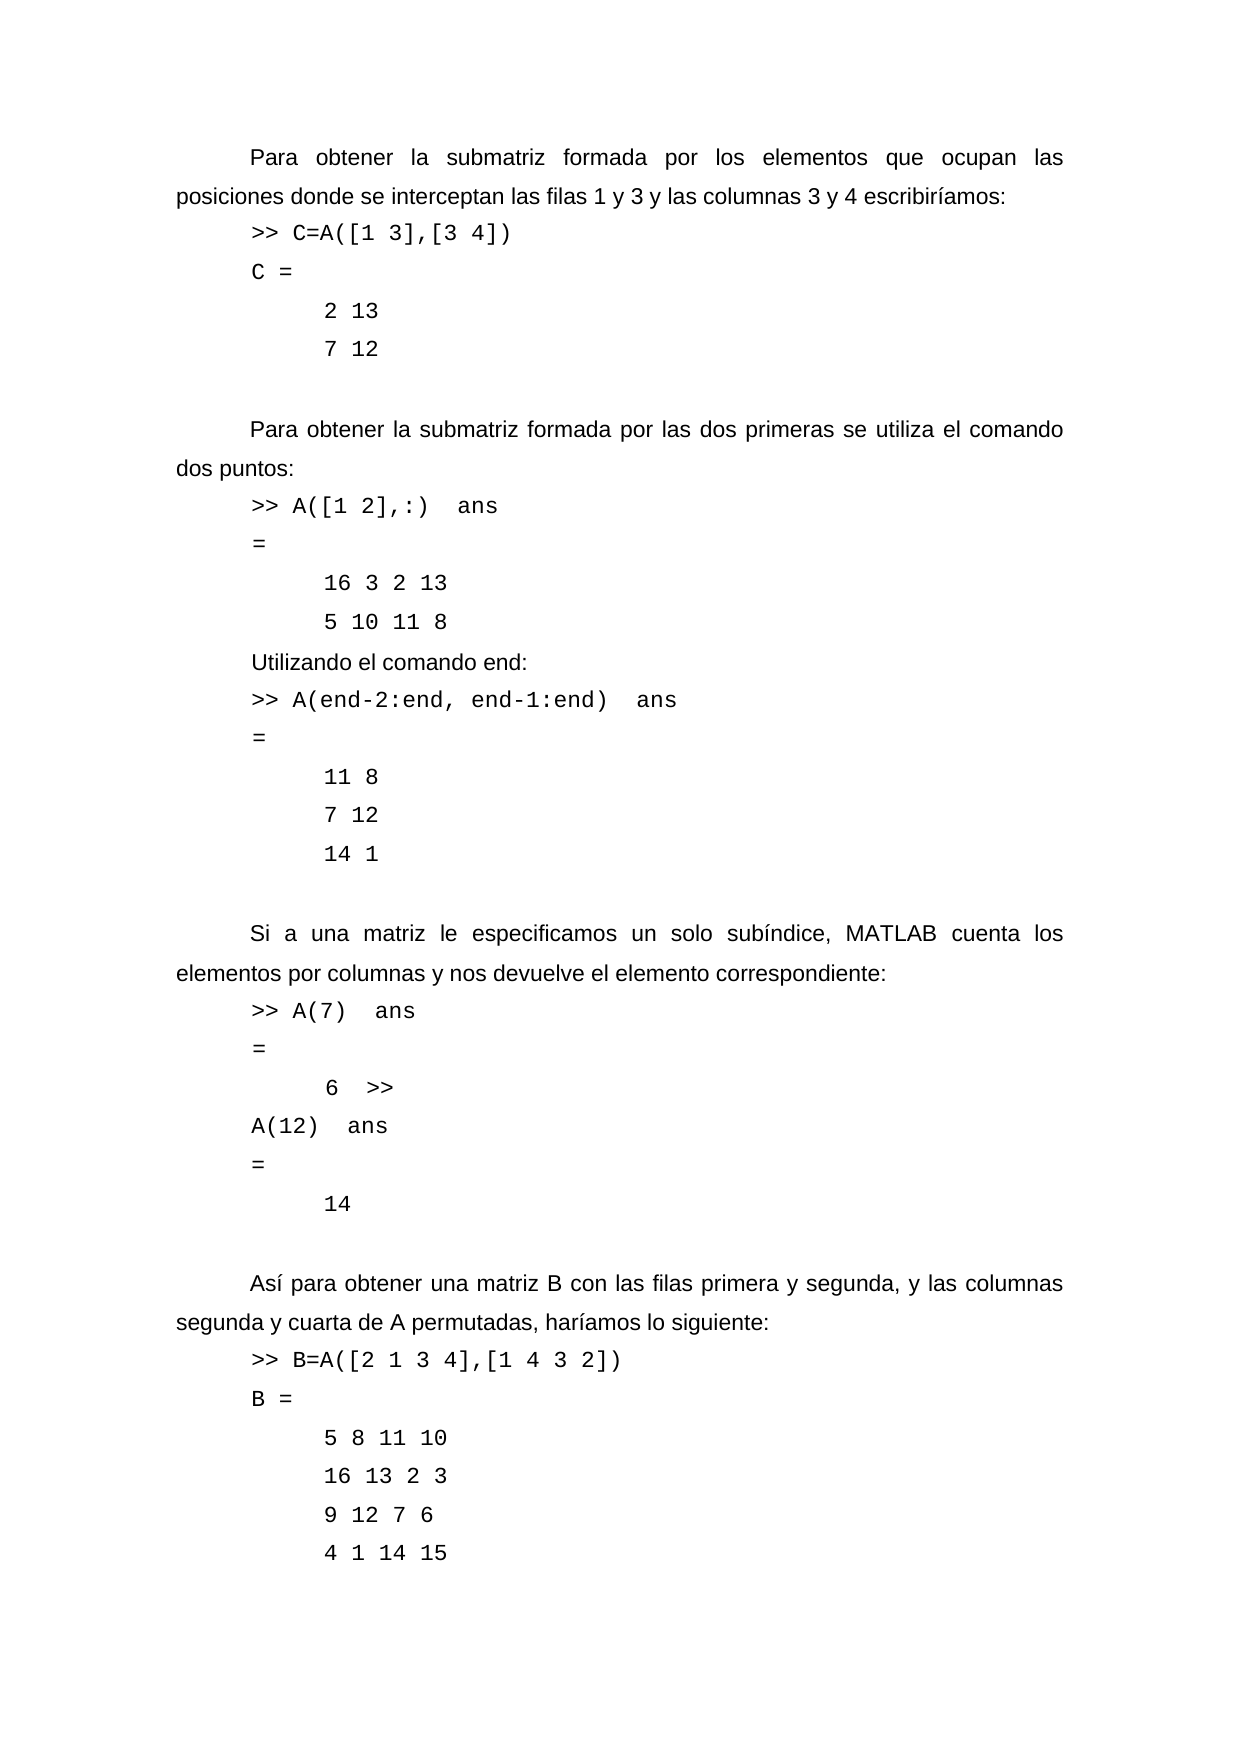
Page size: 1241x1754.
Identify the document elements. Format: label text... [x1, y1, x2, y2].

text 14 [324, 1192, 1096, 1218]
text >> B=A([2 1 3 4],[1 4 3 2]) [251, 1348, 1096, 1374]
text Así para obtener una matriz B con las filas primera y segunda, y las columnas segunda y cuarta de A permutadas, haríamos lo siguiente: [176, 1270, 1064, 1336]
text Para obtener la submatriz formada por los elementos que ocupan las posiciones donde se interceptan las filas 1 y 3 y las columnas 3 y 4 escribiríamos: [176, 143, 1064, 209]
text Si a una matriz le especificamos un solo subíndice, MATLAB cuenta los elementos por columnas y nos devuelve el elemento correspondiente: [176, 920, 1064, 986]
text >> C=A([1 3],[3 4]) [251, 222, 1096, 248]
subtitle 7 12 [324, 338, 1064, 364]
text >> A(end-2:end, end-1:end) ans = [251, 688, 678, 752]
text 6 >> A(12) ans = [251, 1076, 394, 1179]
list 1 14 15 [324, 1542, 1096, 1568]
text 5 10 11 8 [324, 610, 1096, 636]
text 7 12 [324, 804, 1096, 830]
text >> A(7) ans = [251, 999, 417, 1064]
text B = [251, 1387, 1096, 1413]
text 16 3 2 13 [324, 571, 1096, 597]
text >> A([1 2],:) ans = [251, 494, 499, 559]
text 9 12 7 6 [324, 1503, 1096, 1529]
text 11 8 [324, 765, 1096, 791]
text 14 1 [324, 842, 1096, 868]
text Utilizando el comando end: [251, 649, 1064, 675]
text Para obtener la submatriz formada por las dos primeras se utiliza el comando dos puntos: [176, 416, 1064, 481]
text 2 13 [324, 299, 1096, 325]
text C = [251, 260, 1096, 286]
text 16 13 2 3 [324, 1464, 1096, 1490]
text 5 8 11 10 [324, 1426, 1096, 1452]
